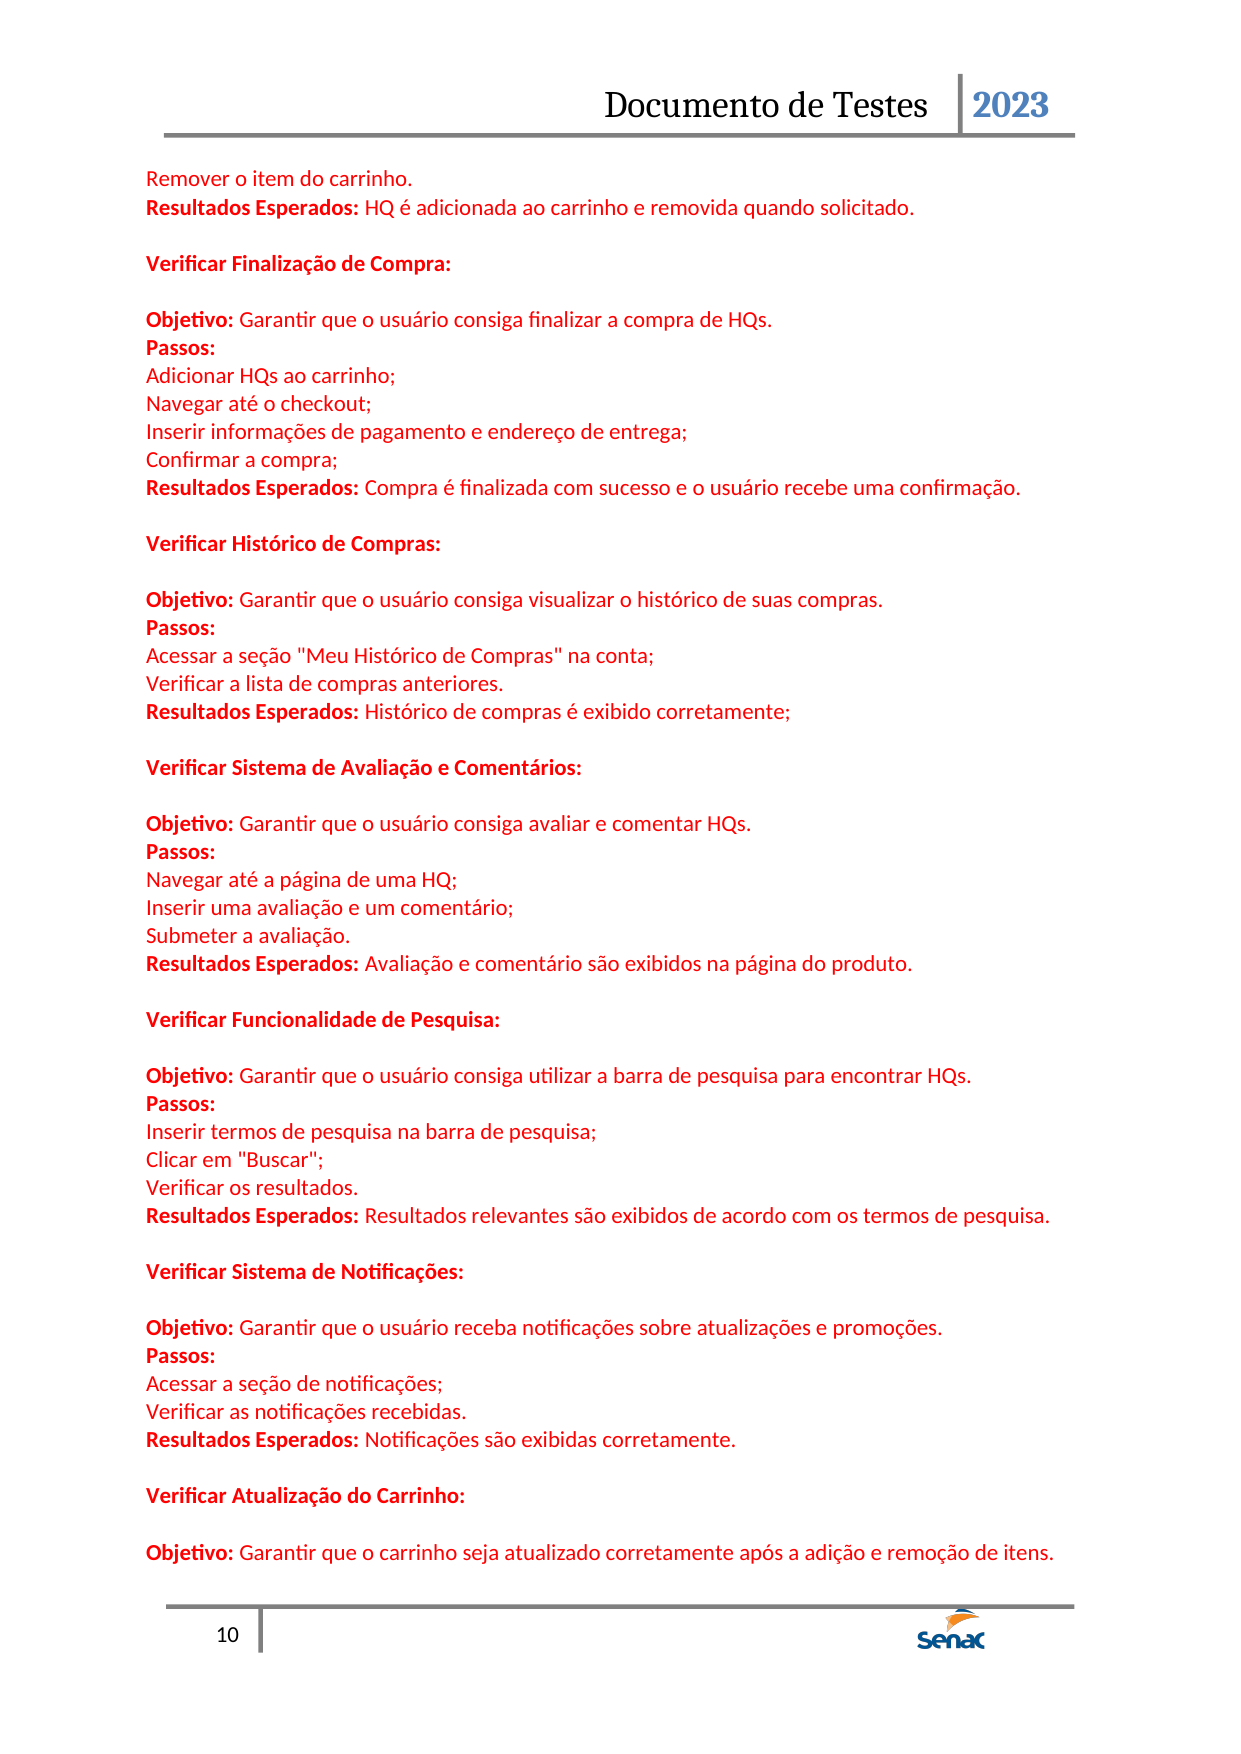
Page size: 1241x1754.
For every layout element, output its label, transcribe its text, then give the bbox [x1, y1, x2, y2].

text Verificar a lista de compras anteriores. [146, 669, 1140, 697]
text Clicar em "Buscar"; [146, 1145, 1140, 1173]
text Acessar a seção de notificações; [146, 1369, 1140, 1397]
text Acessar a seção "Meu Histórico de Compras" na conta; [146, 641, 1140, 669]
text Verificar Histórico de Compras: [146, 529, 1140, 557]
text Verificar Sistema de Notificações: [146, 1257, 1140, 1285]
text Objetivo: Garantir que o carrinho seja atualizado corretamente após a adição e remoção de itens. [146, 1538, 1140, 1566]
text Objetivo: Garantir que o usuário receba notificações sobre atualizações e promoções. [146, 1313, 1140, 1341]
text Verificar Funcionalidade de Pesquisa: [146, 1005, 1140, 1033]
text Passos: [146, 1089, 1140, 1117]
text Verificar os resultados. [146, 1173, 1140, 1201]
text Inserir informações de pagamento e endereço de entrega; [146, 417, 1140, 445]
text Confirmar a compra; [146, 445, 1140, 473]
text Navegar até a página de uma HQ; [146, 865, 1140, 893]
text Objetivo: Garantir que o usuário consiga finalizar a compra de HQs. [146, 305, 1140, 333]
text Passos: [146, 333, 1140, 361]
text Inserir uma avaliação e um comentário; [146, 893, 1140, 921]
text Submeter a avaliação. [146, 921, 1140, 949]
text Passos: [146, 1341, 1140, 1369]
text Resultados Esperados: HQ é adicionada ao carrinho e removida quando solicitado. [146, 193, 1140, 221]
text Resultados Esperados: Histórico de compras é exibido corretamente; [146, 697, 1140, 725]
text Verificar as notificações recebidas. [146, 1397, 1140, 1426]
text Passos: [146, 837, 1140, 865]
text Resultados Esperados: Compra é finalizada com sucesso e o usuário recebe uma confirmação. [146, 473, 1140, 501]
picture [917, 1609, 985, 1649]
text Resultados Esperados: Avaliação e comentário são exibidos na página do produto. [146, 949, 1140, 977]
text Objetivo: Garantir que o usuário consiga utilizar a barra de pesquisa para encontrar HQs. [146, 1061, 1140, 1089]
text Objetivo: Garantir que o usuário consiga avaliar e comentar HQs. [146, 809, 1140, 837]
text Passos: [146, 613, 1140, 641]
text Navegar até o checkout; [146, 389, 1140, 417]
text Adicionar HQs ao carrinho; [146, 361, 1140, 389]
text Objetivo: Garantir que o usuário consiga visualizar o histórico de suas compras. [146, 585, 1140, 613]
text Verificar Finalização de Compra: [146, 249, 1140, 277]
text Resultados Esperados: Notificações são exibidas corretamente. [146, 1426, 1140, 1453]
text Remover o item do carrinho. [146, 164, 1140, 193]
text Verificar Atualização do Carrinho: [146, 1482, 1140, 1509]
text Inserir termos de pesquisa na barra de pesquisa; [146, 1117, 1140, 1145]
text Resultados Esperados: Resultados relevantes são exibidos de acordo com os termos de pesquisa. [146, 1201, 1140, 1229]
text Verificar Sistema de Avaliação e Comentários: [146, 753, 1140, 781]
